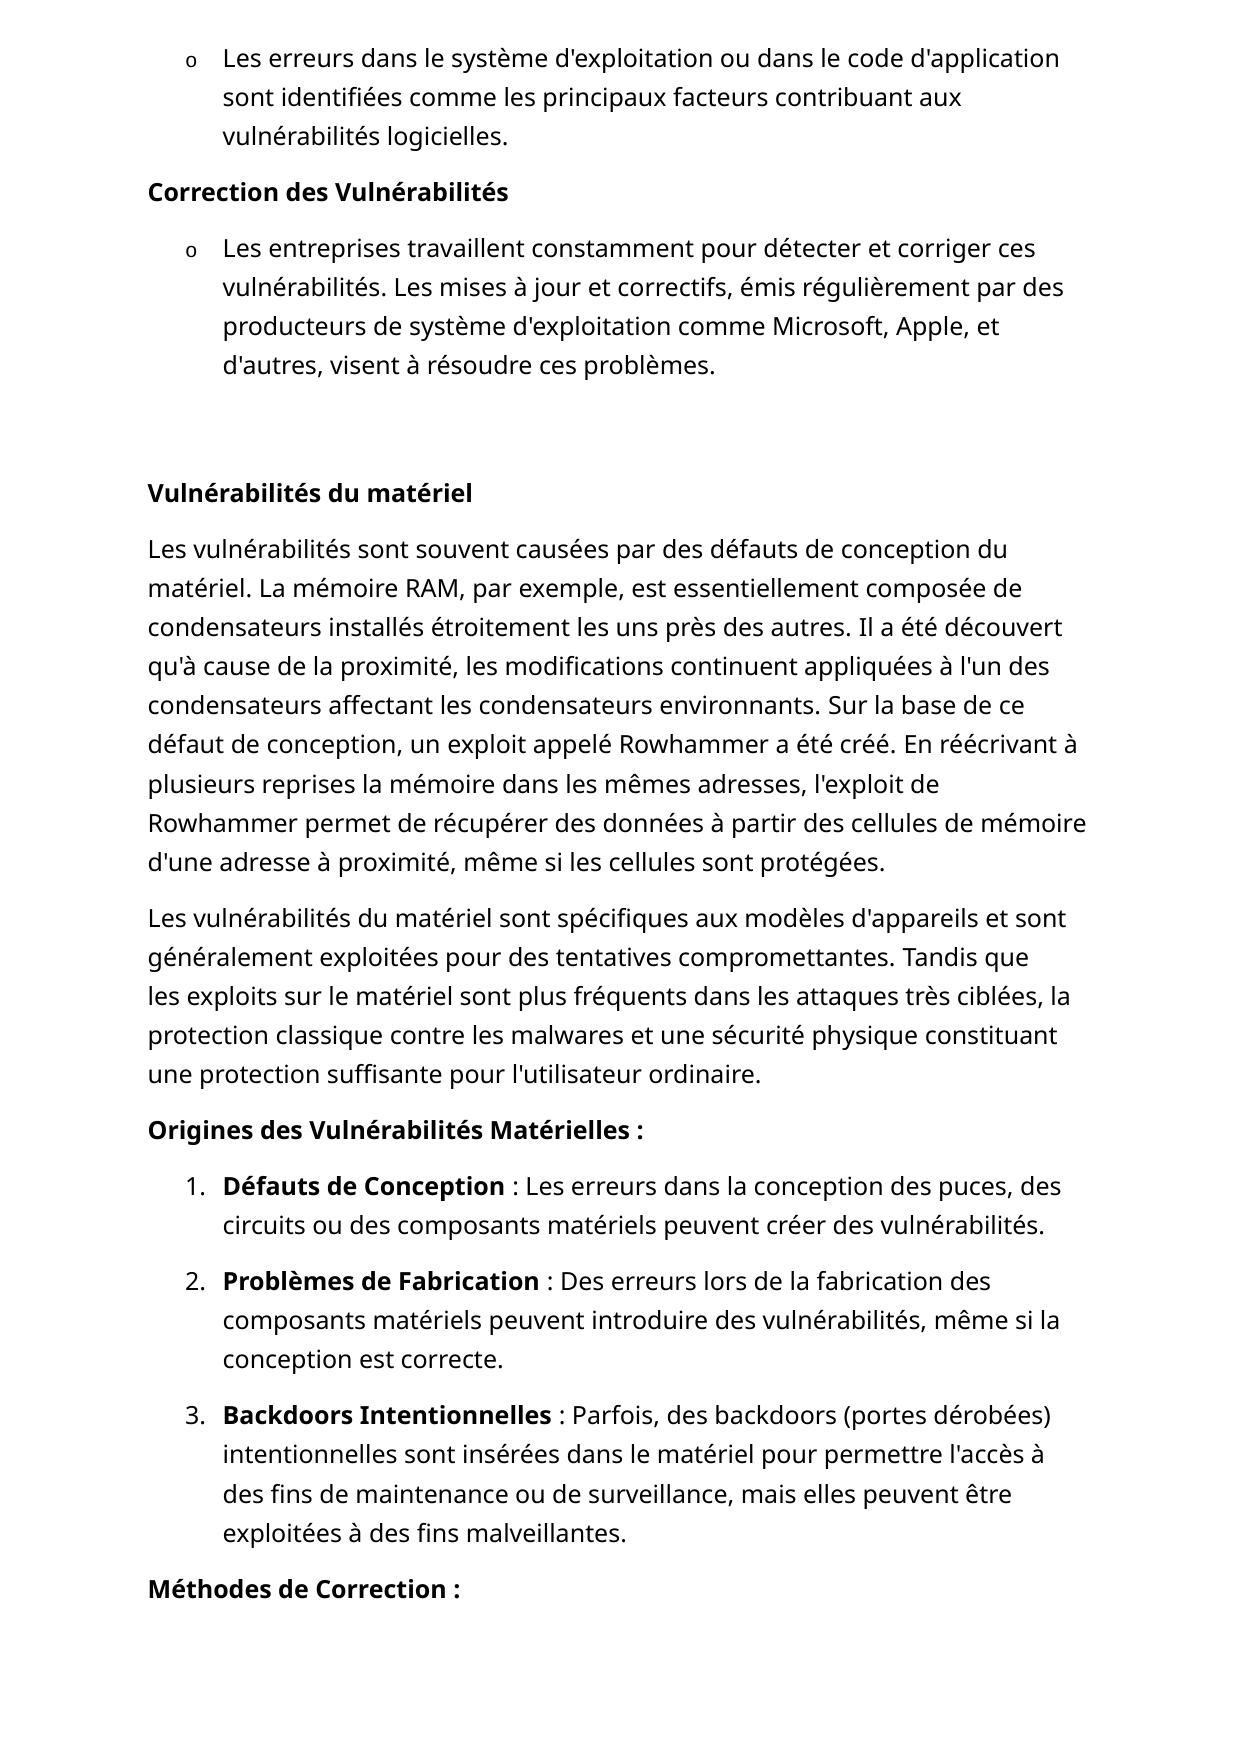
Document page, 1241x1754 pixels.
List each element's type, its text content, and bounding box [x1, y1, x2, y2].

list Backdoors Intentionnelles : Parfois, des backdoors (portes dérobées) intentionnelles sont insérées dans le matériel pour permettre l'accès à des fins de maintenance ou de surveillance, mais elles peuvent être exploitées à des fins malveillantes. [185, 1398, 1093, 1549]
list Les erreurs dans le système d'exploitation ou dans le code d'application sont identifiées comme les principaux facteurs contribuant aux vulnérabilités logicielles. [185, 40, 1093, 153]
text Origines des Vulnérabilités Matérielles : [147, 1113, 1093, 1147]
list Problèmes de Fabrication : Des erreurs lors de la fabrication des composants matériels peuvent introduire des vulnérabilités, même si la conception est correcte. [185, 1264, 1093, 1376]
text Les vulnérabilités du matériel sont spécifiques aux modèles d'appareils et sont généralement exploitées pour des tentatives compromettantes. Tandis que les exploits sur le matériel sont plus fréquents dans les attaques très ciblées, la protection classique contre les malwares et une sécurité physique constituant une protection suffisante pour l'utilisateur ordinaire. [147, 901, 1093, 1091]
text Vulnérabilités du matériel [147, 476, 1093, 509]
list Défauts de Conception : Les erreurs dans la conception des puces, des circuits ou des composants matériels peuvent créer des vulnérabilités. [185, 1169, 1093, 1242]
text Correction des Vulnérabilités [147, 174, 1093, 208]
text Les vulnérabilités sont souvent causées par des défauts de conception du matériel. La mémoire RAM, par exemple, est essentiellement composée de condensateurs installés étroitement les uns près des autres. Il a été découvert qu'à cause de la proximité, les modifications continuent appliquées à l'un des condensateurs affectant les condensateurs environnants. Sur la base de ce défaut de conception, un exploit appelé Rowhammer a été créé. En réécrivant à plusieurs reprises la mémoire dans les mêmes adresses, l'exploit de Rowhammer permet de récupérer des données à partir des cellules de mémoire d'une adresse à proximité, même si les cellules sont protégées. [147, 531, 1093, 879]
list Les entreprises travaillent constamment pour détecter et corriger ces vulnérabilités. Les mises à jour et correctifs, émis régulièrement par des producteurs de système d'exploitation comme Microsoft, Apple, et d'autres, visent à résoudre ces problèmes. [185, 230, 1093, 382]
text Méthodes de Correction : [147, 1571, 1093, 1605]
